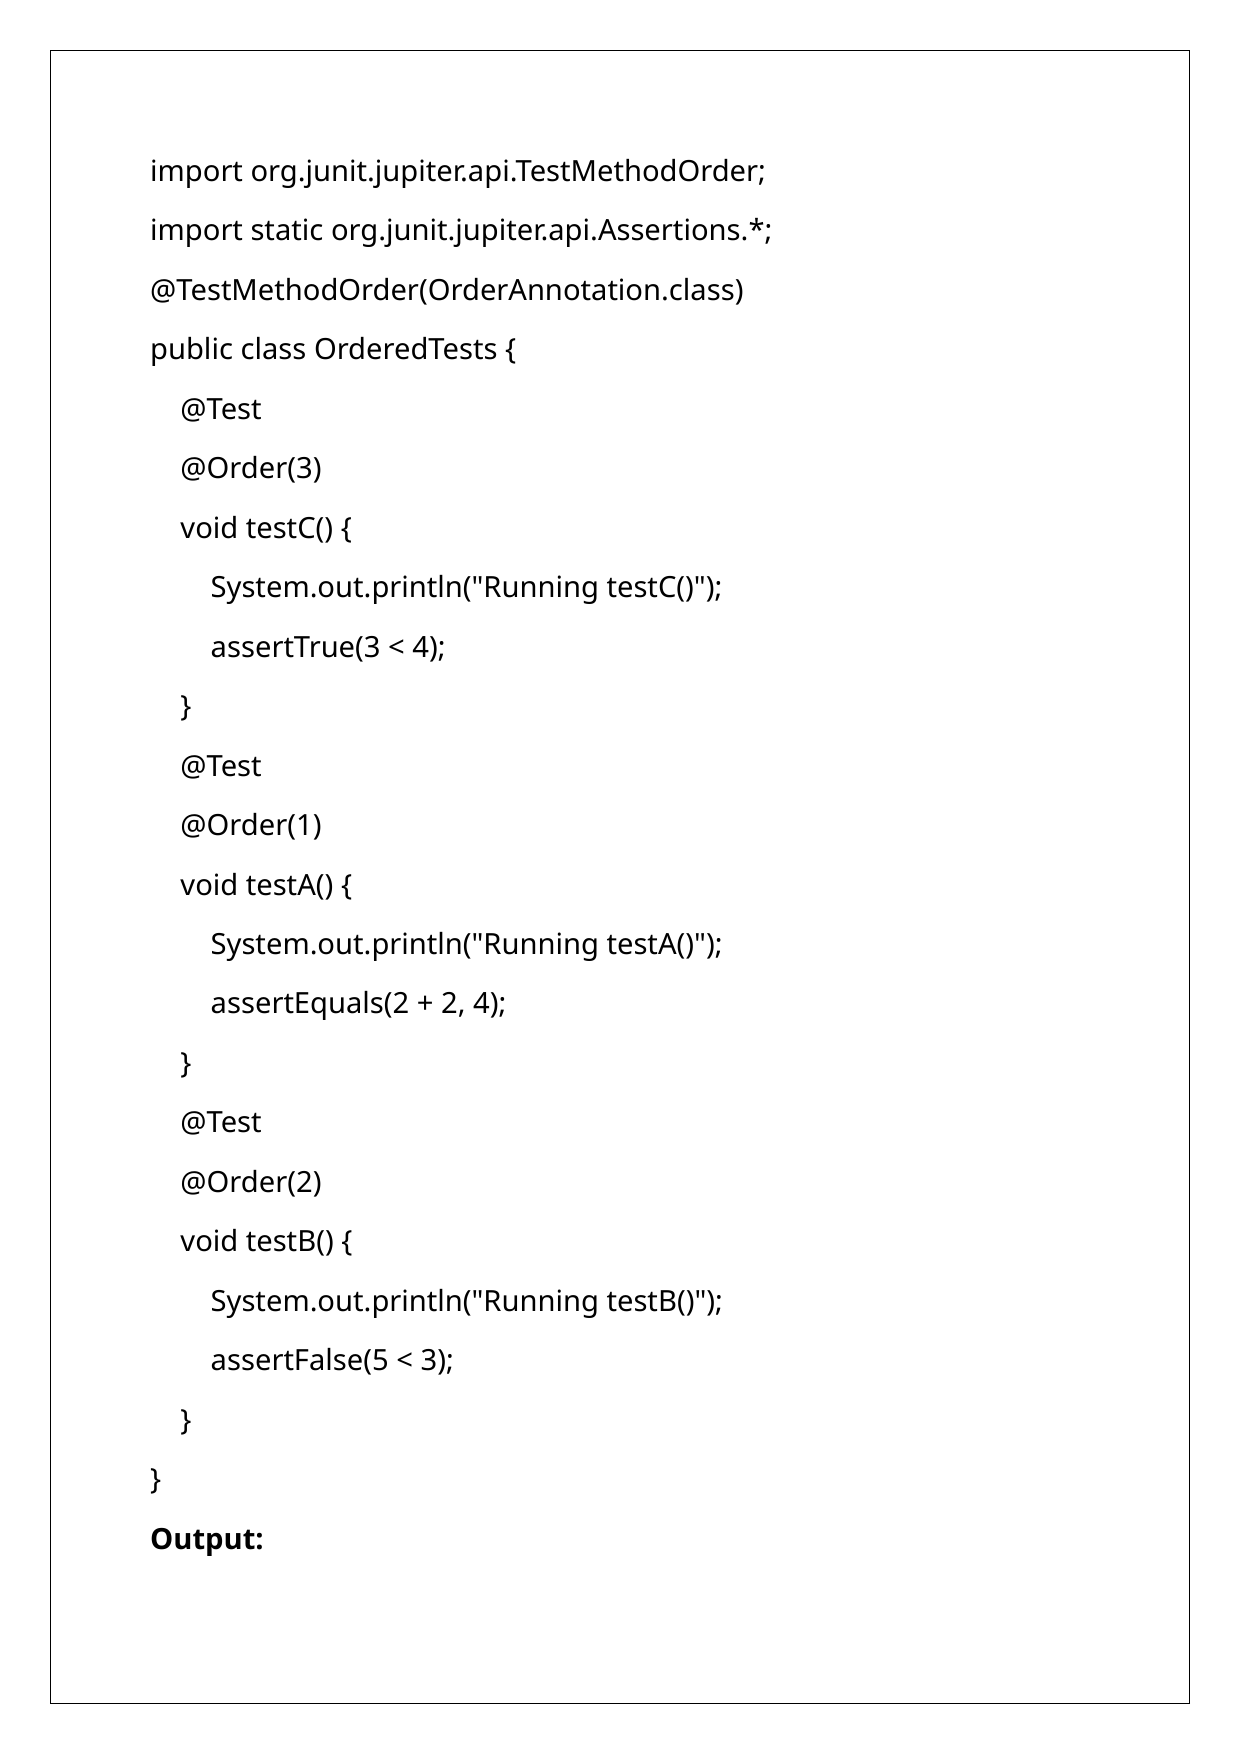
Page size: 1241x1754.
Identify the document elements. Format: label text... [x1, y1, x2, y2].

text @Test [150, 388, 1090, 428]
text assertFalse(5 < 3); [150, 1339, 1090, 1379]
text void testB() { [150, 1221, 1090, 1260]
text } [150, 685, 1090, 725]
text @Test [150, 745, 1090, 784]
text void testC() { [150, 507, 1090, 547]
text @Test [150, 1102, 1090, 1141]
text assertEquals(2 + 2, 4); [150, 983, 1090, 1022]
text public class OrderedTests { [150, 328, 1090, 368]
text @Order(3) [150, 447, 1090, 487]
text } [150, 1458, 1090, 1498]
text Output: [150, 1518, 1090, 1558]
text import org.junit.jupiter.api.TestMethodOrder; [150, 150, 1090, 190]
text System.out.println("Running testB()"); [150, 1280, 1090, 1320]
text @Order(1) [150, 804, 1090, 844]
text System.out.println("Running testA()"); [150, 923, 1090, 963]
text System.out.println("Running testC()"); [150, 566, 1090, 606]
text } [150, 1399, 1090, 1439]
text void testA() { [150, 864, 1090, 903]
text @TestMethodOrder(OrderAnnotation.class) [150, 269, 1090, 309]
text } [150, 1042, 1090, 1082]
text import static org.junit.jupiter.api.Assertions.*; [150, 209, 1090, 249]
text @Order(2) [150, 1161, 1090, 1201]
text assertTrue(3 < 4); [150, 626, 1090, 666]
